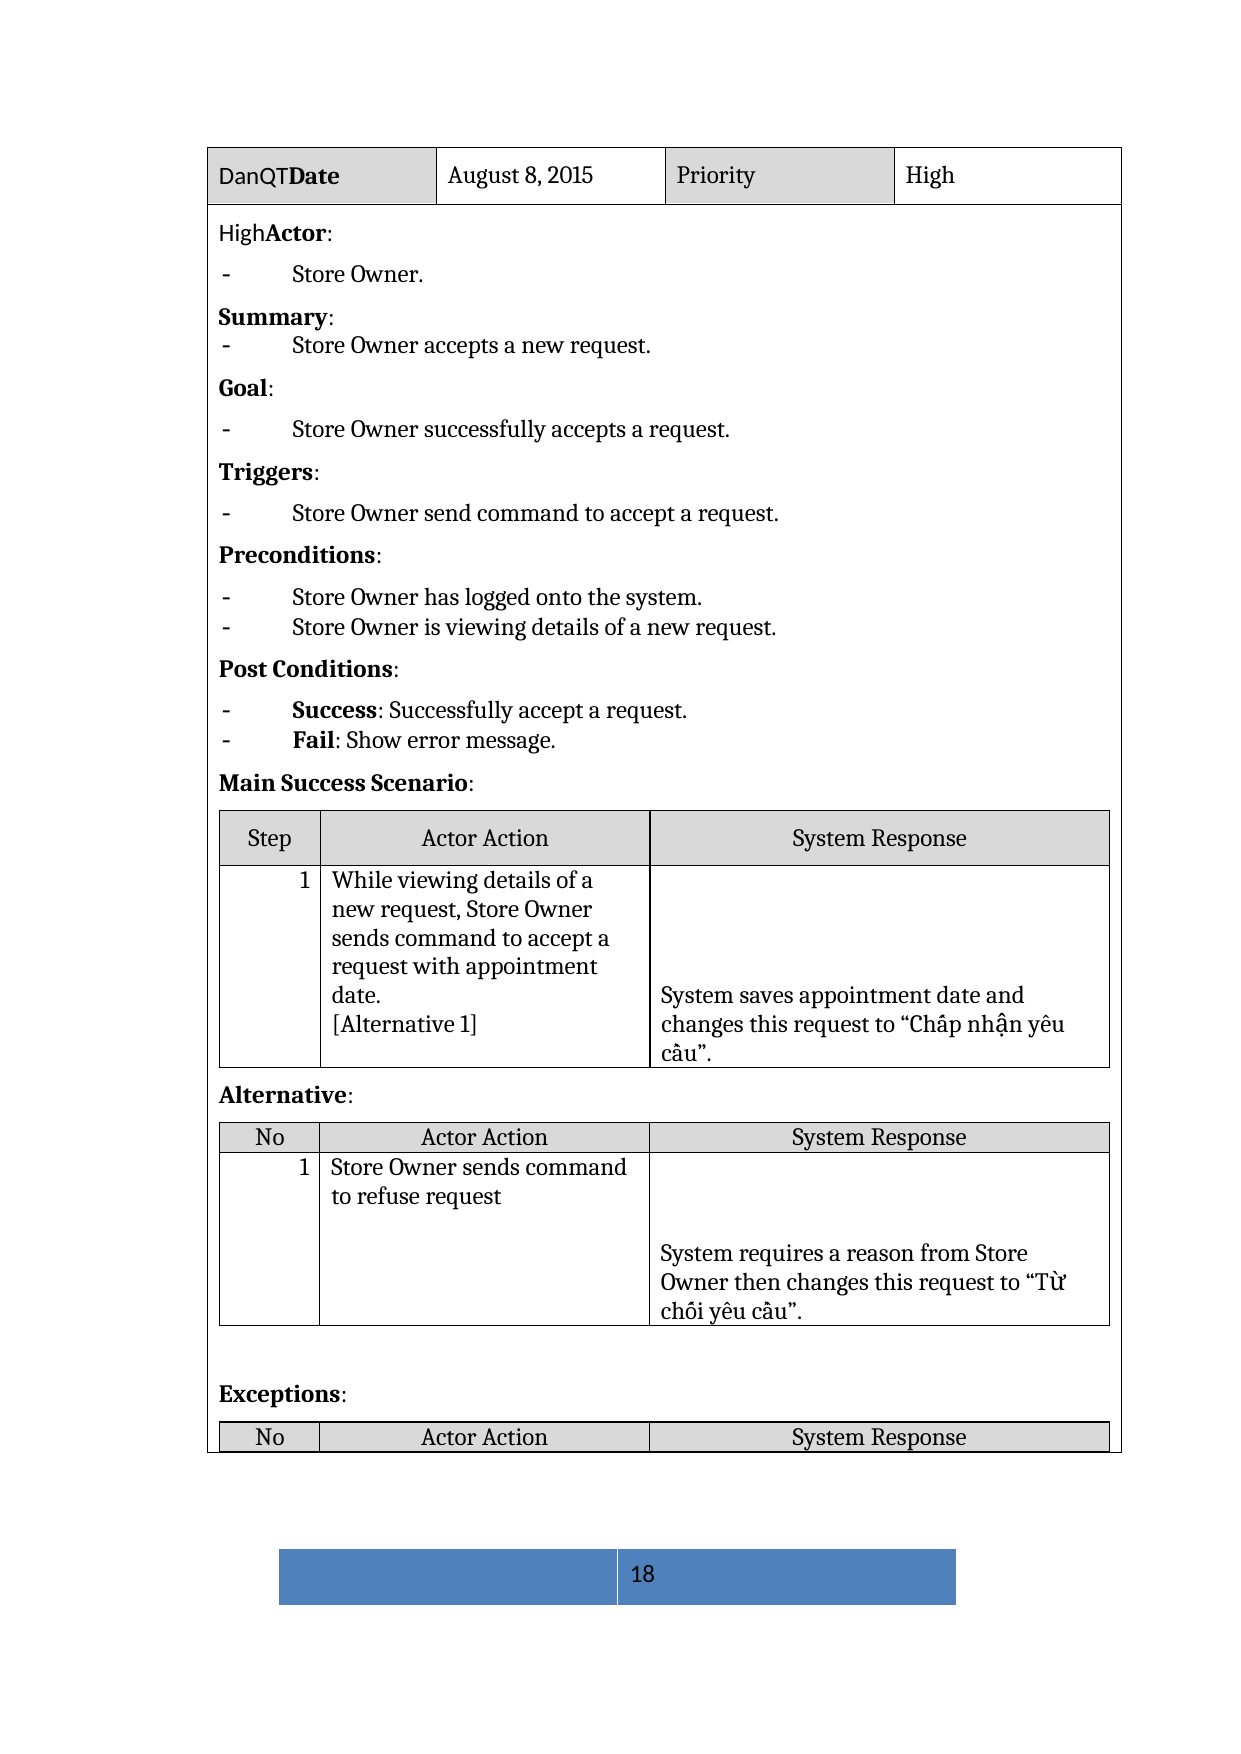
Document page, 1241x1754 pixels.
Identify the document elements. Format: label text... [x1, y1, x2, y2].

table_cell Priority [666, 148, 894, 203]
table_cell Date [208, 148, 436, 203]
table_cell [208, 205, 1121, 1452]
